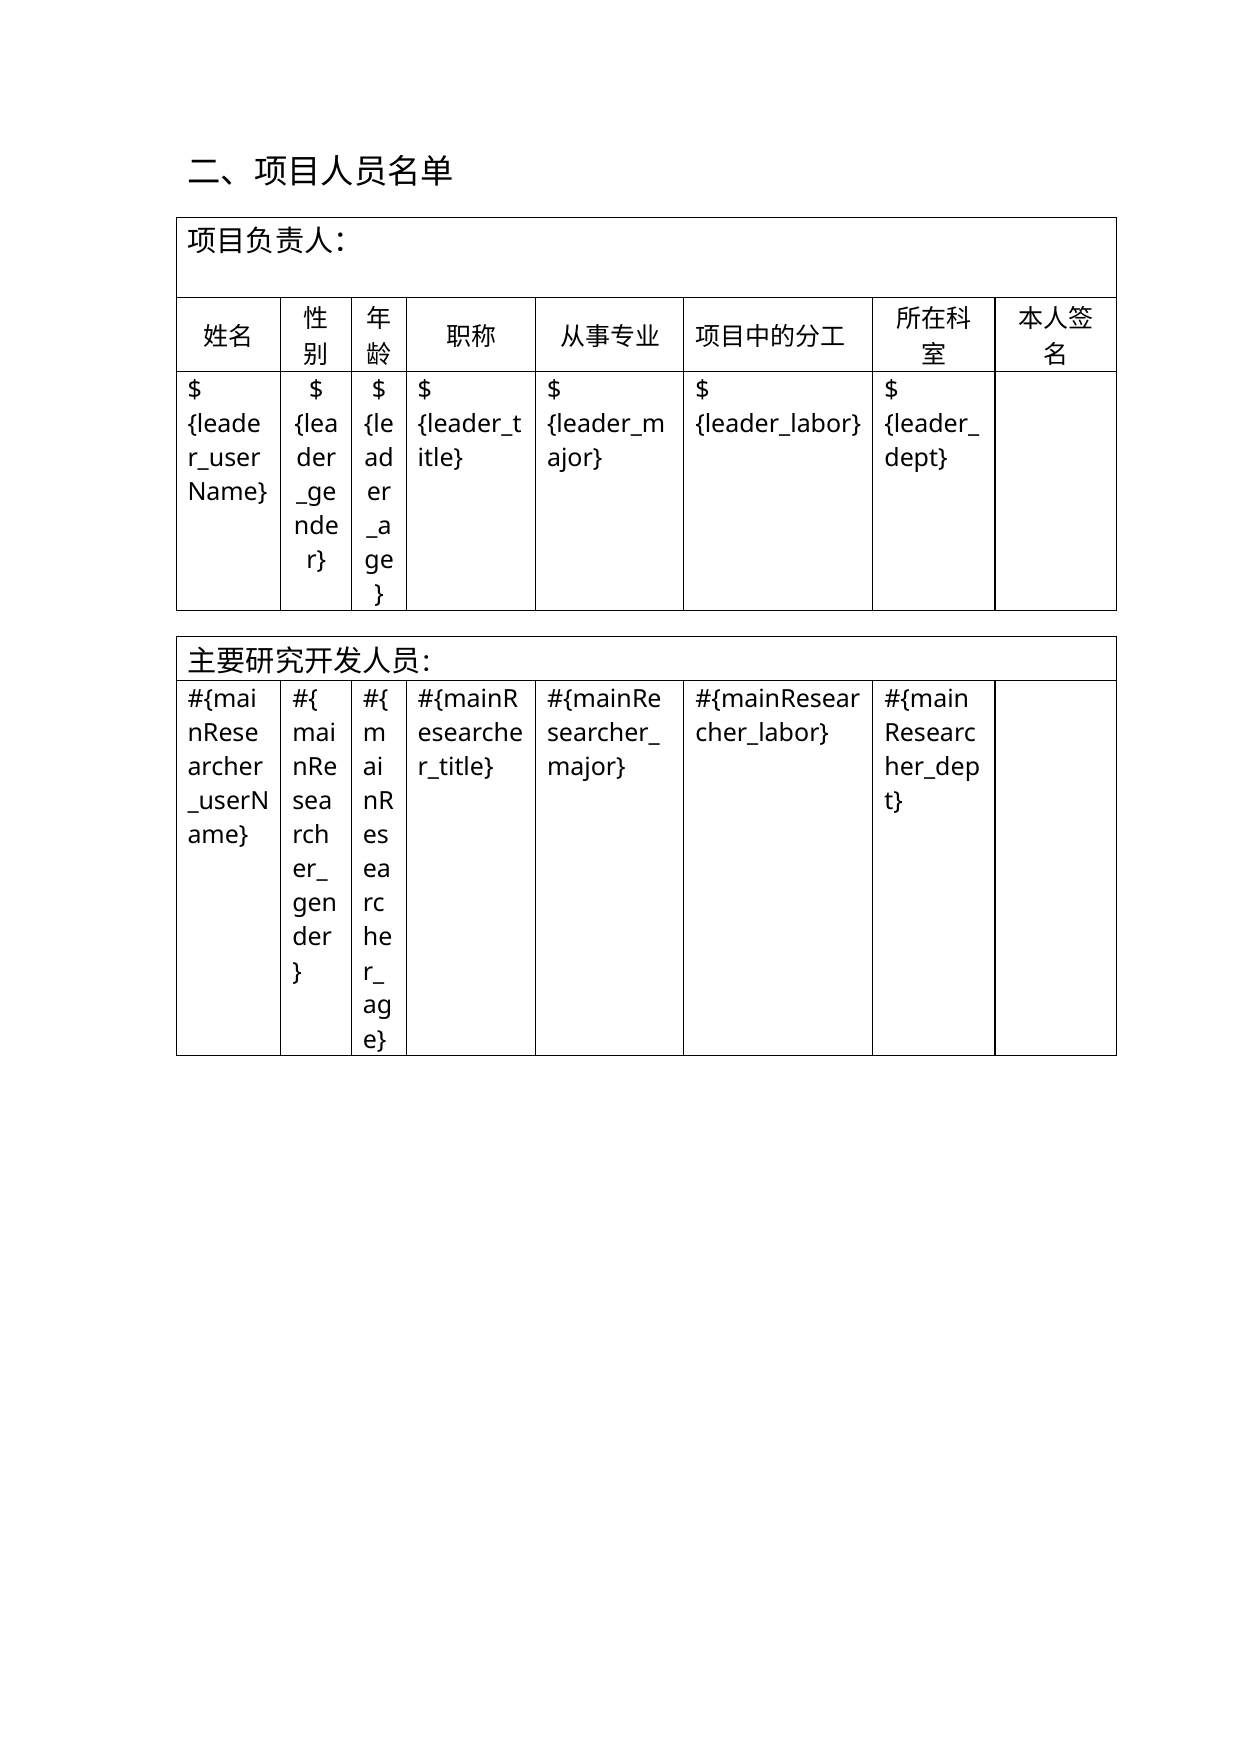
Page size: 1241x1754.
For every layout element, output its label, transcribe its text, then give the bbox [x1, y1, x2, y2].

text 二、项目人员名单 [187, 145, 1053, 193]
table_cell 项目中的分工 [684, 298, 872, 371]
table_cell 本人签名 [996, 298, 1116, 371]
table_cell ${leader_major} [536, 372, 683, 610]
table_cell 职称 [407, 298, 535, 371]
table_cell #{mainResearcher_labor} [684, 681, 872, 1055]
table_cell #{mainResearcher_dept} [873, 681, 994, 1055]
table_header 主要研究开发人员： [177, 637, 1116, 679]
table_cell ${leader_title} [407, 372, 535, 610]
table_cell [996, 681, 1116, 1055]
table_header 项目负责人： [177, 218, 1116, 297]
table_cell #{mainResearcher_userName} [177, 681, 280, 1055]
table_cell 姓名 [177, 298, 280, 371]
table_cell ${leader_userName} [177, 372, 280, 610]
table_cell #{mainResearcher_major} [536, 681, 683, 1055]
table_cell ${leader_dept} [873, 372, 994, 610]
table_cell 从事专业 [536, 298, 683, 371]
table_cell ${leader_age} [352, 372, 406, 610]
table_cell ${leader_gender} [281, 372, 351, 610]
table_cell 年龄 [352, 298, 406, 371]
table_cell ${leader_labor} [684, 372, 872, 610]
table_cell 所在科室 [873, 298, 994, 371]
table_cell #{mainResearcher_age} [352, 681, 406, 1055]
table_cell #{mainResearcher_title} [407, 681, 535, 1055]
table_cell #{mainResearcher_gender} [281, 681, 351, 1055]
table_cell [996, 372, 1116, 610]
table_cell 性别 [281, 298, 351, 371]
